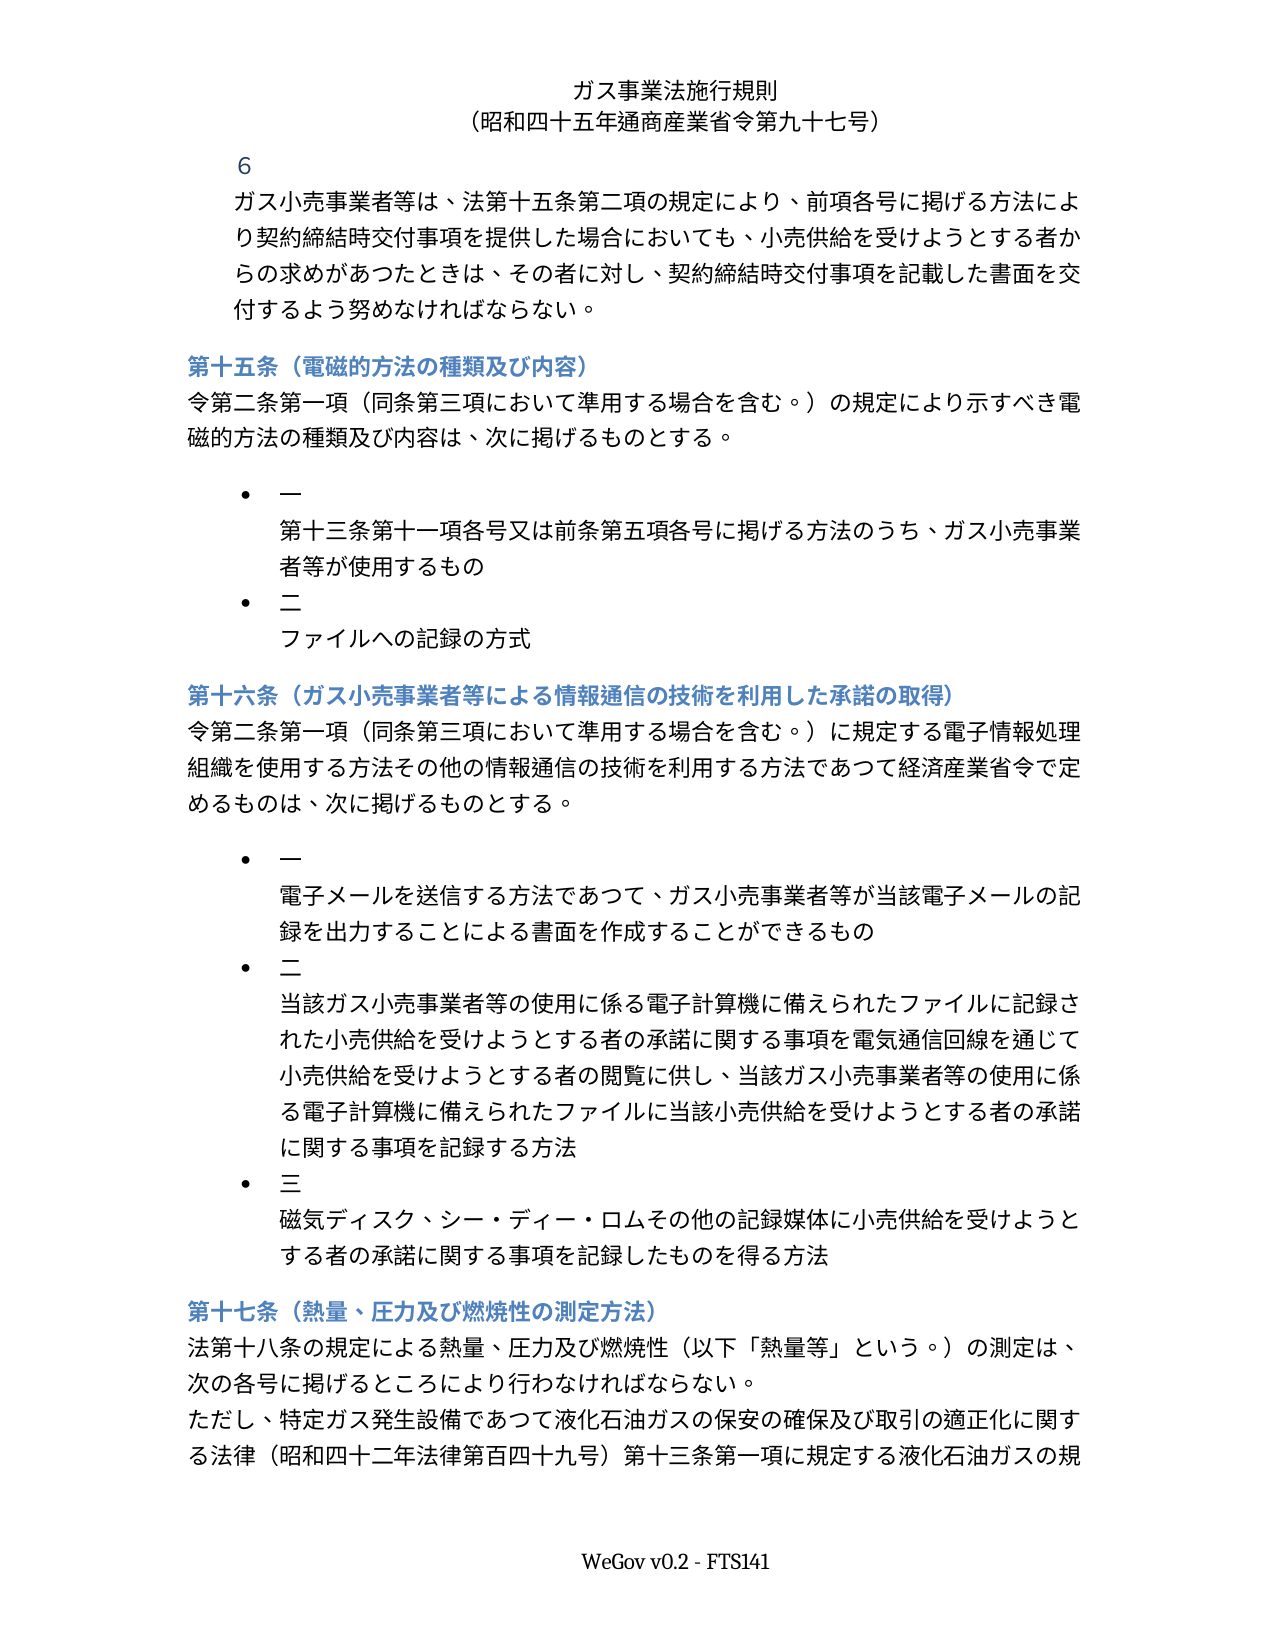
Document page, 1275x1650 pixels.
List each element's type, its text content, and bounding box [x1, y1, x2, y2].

list 一 電子メールを送信する方法であつて、ガス小売事業者等が当該電子メールの記録を出力することによる書面を作成することができるもの [242, 844, 1087, 947]
subtitle 第十五条（電磁的方法の種類及び内容） [187, 351, 1087, 382]
list 一 第十三条第十一項各号又は前条第五項各号に掲げる方法のうち、ガス小売事業者等が使用するもの [242, 479, 1087, 582]
subtitle ６ [233, 150, 1087, 181]
list 三 磁気ディスク、シー・ディー・ロムその他の記録媒体に小売供給を受けようとする者の承諾に関する事項を記録したものを得る方法 [242, 1168, 1087, 1271]
text 令第二条第一項（同条第三項において準用する場合を含む。）に規定する電子情報処理組織を使用する方法その他の情報通信の技術を利用する方法であつて経済産業省令で定めるものは、次に掲げるものとする。 [187, 716, 1087, 819]
text 令第二条第一項（同条第三項において準用する場合を含む。）の規定により示すべき電磁的方法の種類及び内容は、次に掲げるものとする。 [187, 386, 1087, 454]
subtitle 第十六条（ガス小売事業者等による情報通信の技術を利用した承諾の取得） [187, 680, 1087, 711]
subtitle 第十七条（熱量、圧力及び燃焼性の測定方法） [187, 1296, 1087, 1328]
list 二 ファイルへの記録の方式 [242, 587, 1087, 654]
text ガス小売事業者等は、法第十五条第二項の規定により、前項各号に掲げる方法により契約締結時交付事項を提供した場合においても、小売供給を受けようとする者からの求めがあつたときは、その者に対し、契約締結時交付事項を記載した書面を交付するよう努めなければならない。 [233, 186, 1087, 325]
list 二 当該ガス小売事業者等の使用に係る電子計算機に備えられたファイルに記録された小売供給を受けようとする者の承諾に関する事項を電気通信回線を通じて小売供給を受けようとする者の閲覧に供し、当該ガス小売事業者等の使用に係る電子計算機に備えられたファイルに当該小売供給を受けようとする者の承諾に関する事項を記録する方法 [242, 952, 1087, 1163]
